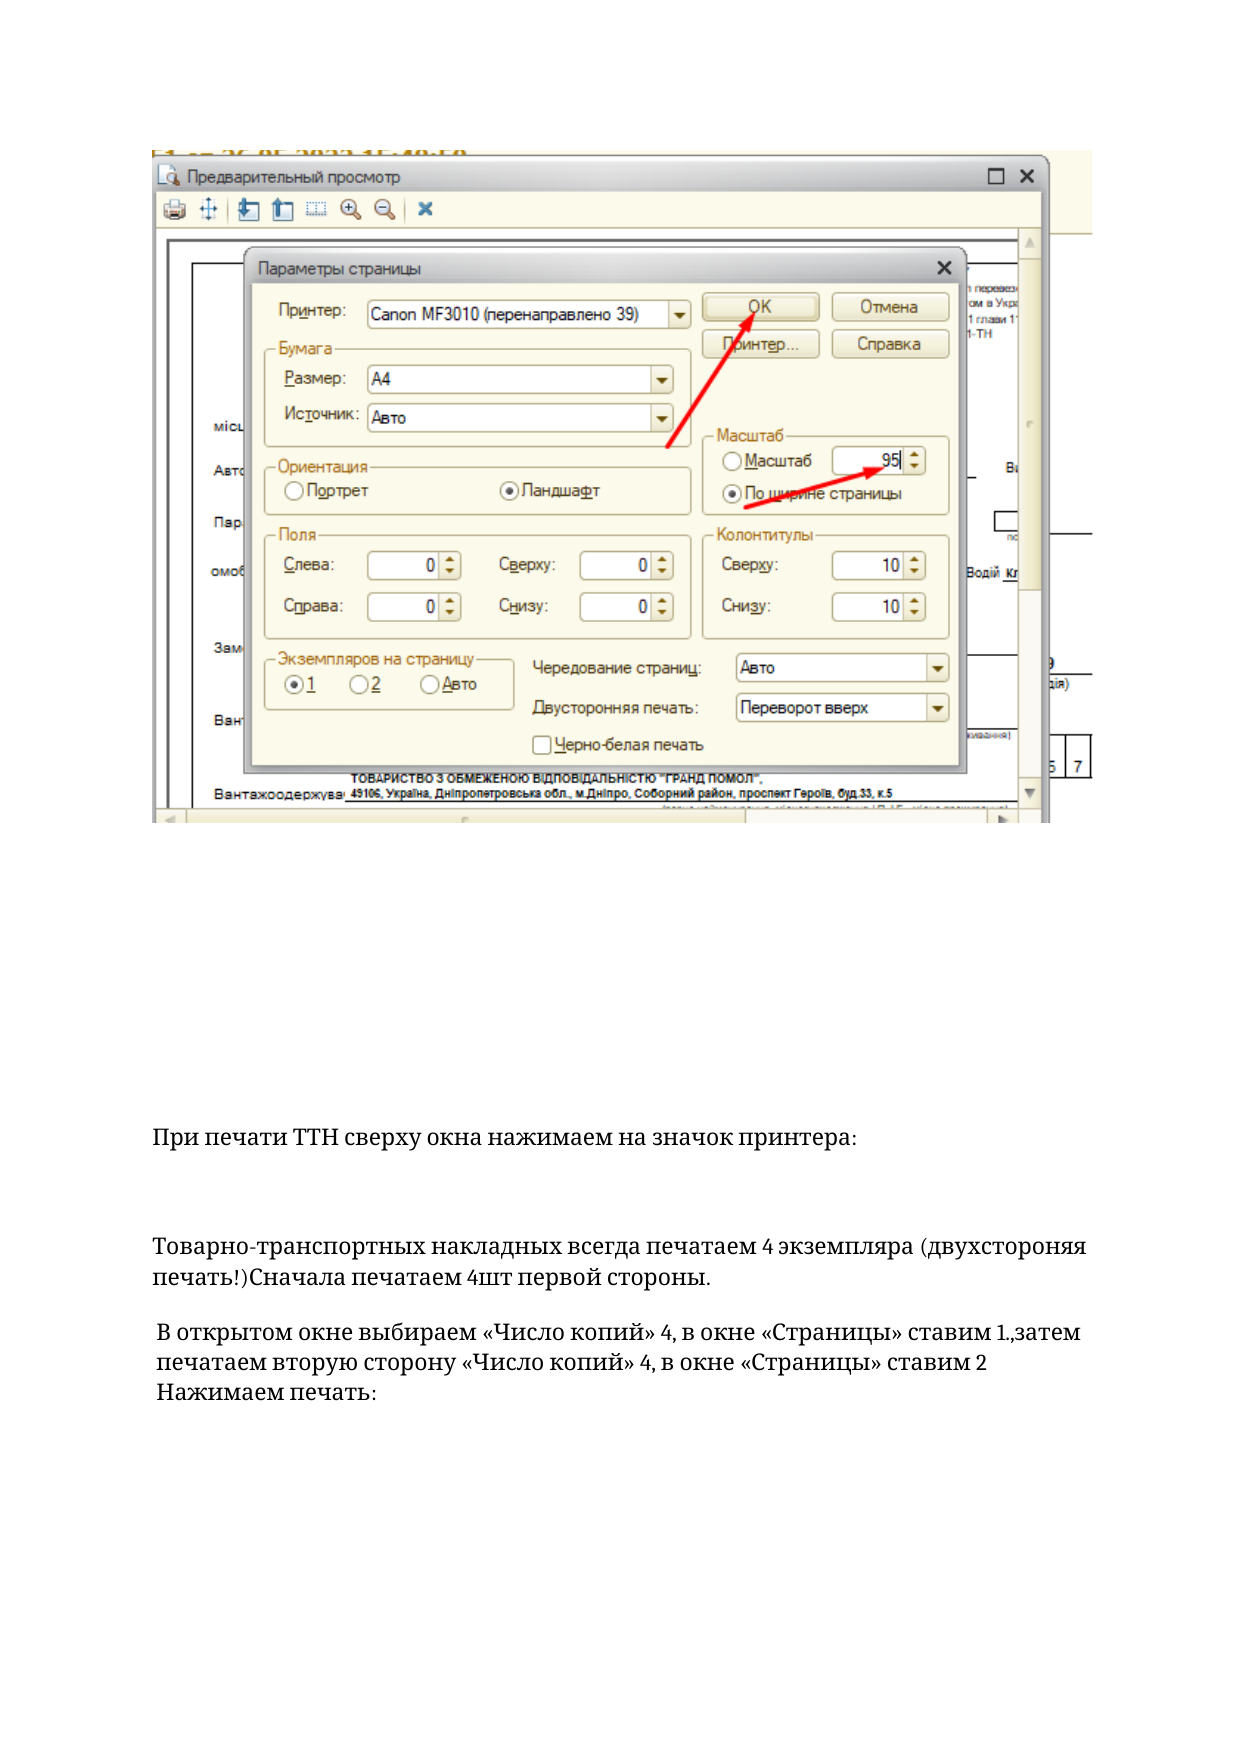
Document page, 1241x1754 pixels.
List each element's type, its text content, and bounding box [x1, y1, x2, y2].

text При печати ТТН сверху окна нажимаем на значок принтера: [152, 1125, 1088, 1151]
picture [152, 150, 1093, 823]
text В открытом окне выбираем «Число копий» 4, в окне «Страницы» ставим 1.,затем печатаем вторую сторону «Число копий» 4, в окне «Страницы» ставим 2 Нажимаем печать: [156, 1319, 1090, 1406]
text Товарно-транспортных накладных всегда печатаем 4 экземпляра (двухстороняя печать!)Сначала печатаем 4шт первой стороны. [152, 1234, 1090, 1291]
